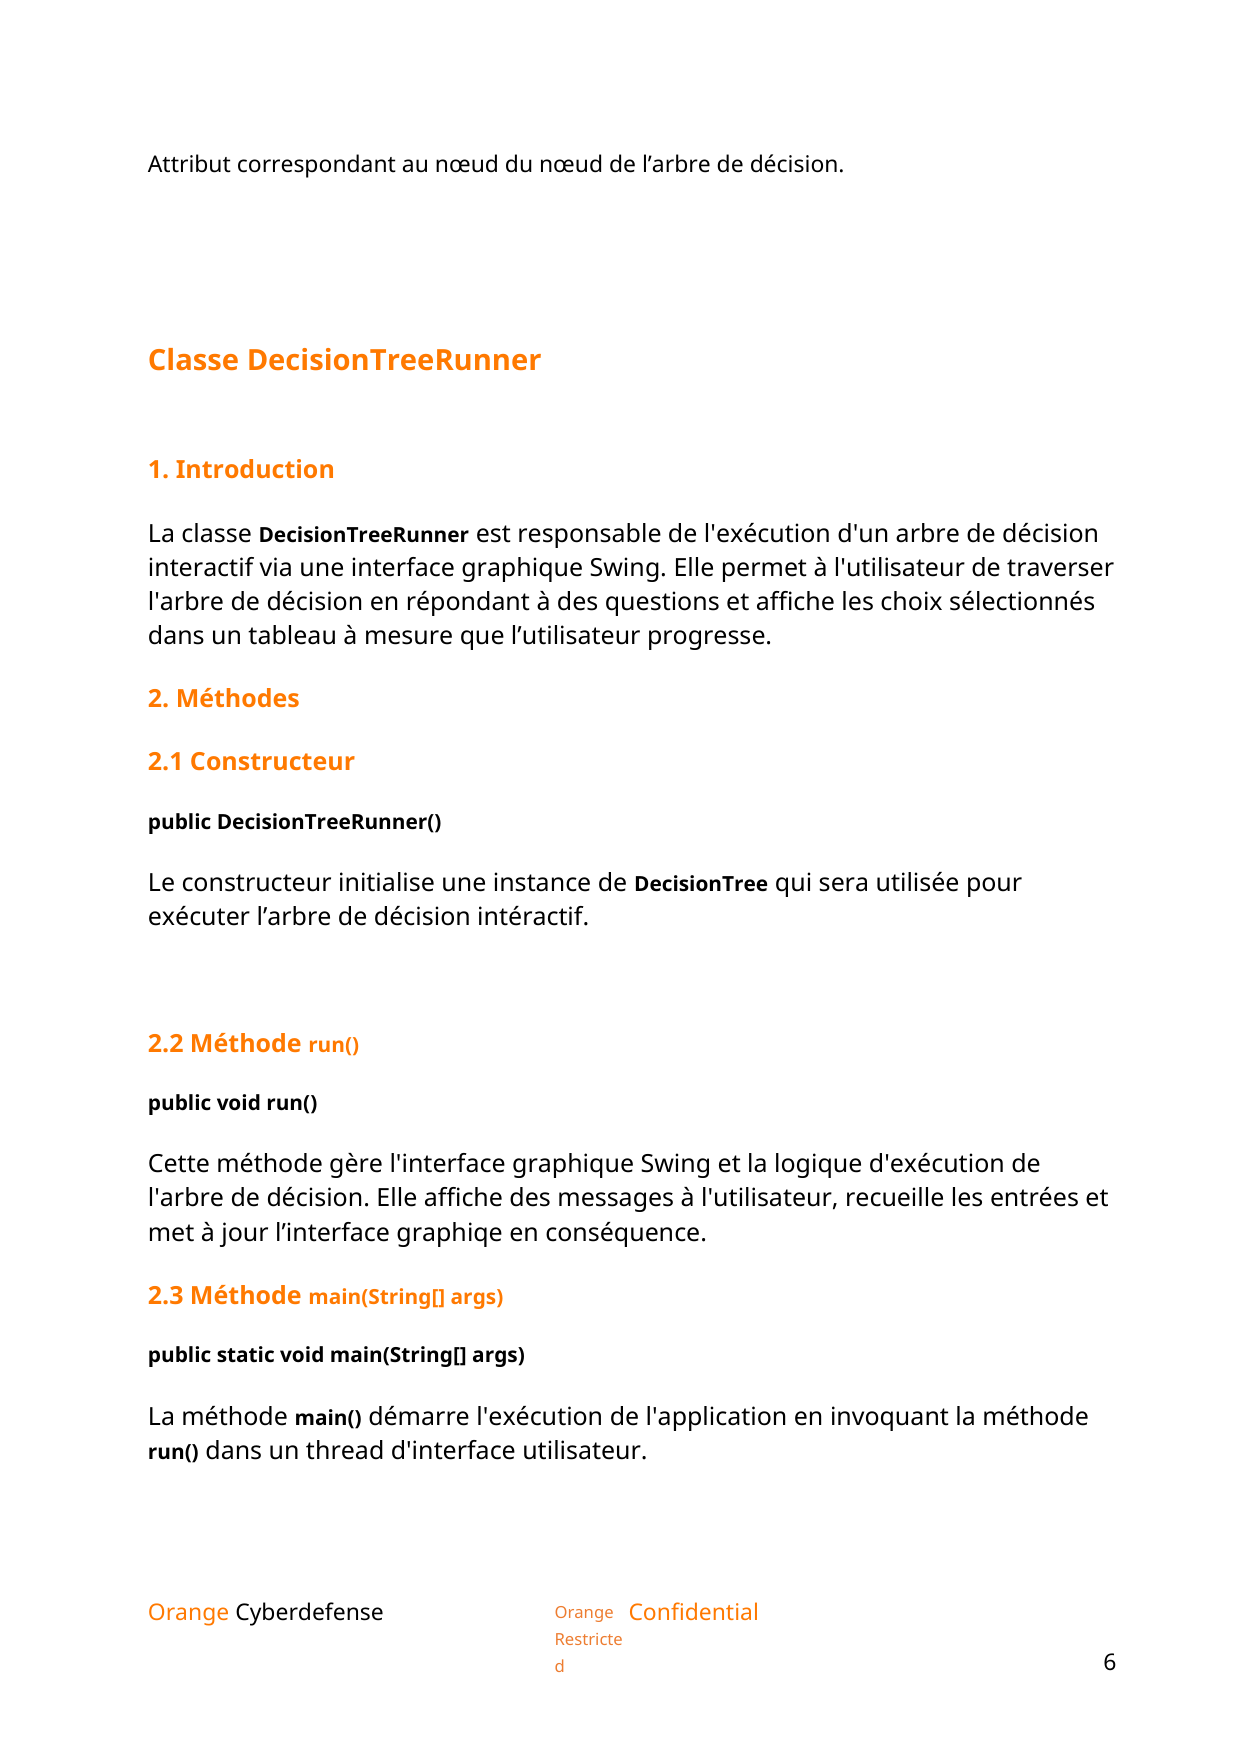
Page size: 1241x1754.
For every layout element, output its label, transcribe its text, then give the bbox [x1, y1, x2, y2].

text 2.3 Méthode main(String[] args) [148, 1277, 1116, 1311]
text Cette méthode gère l'interface graphique Swing et la logique d'exécution de l'arbre de décision. Elle affiche des messages à l'utilisateur, recueille les entrées et met à jour l’interface graphiqe en conséquence. [148, 1146, 1116, 1248]
text Attribut correspondant au nœud du nœud de l’arbre de décision. [148, 148, 1116, 179]
text public void run() [148, 1088, 1116, 1117]
text 2.2 Méthode run() [148, 1025, 1116, 1059]
text La méthode main() démarre l'exécution de l'application en invoquant la méthode run() dans un thread d'interface utilisateur. [148, 1398, 1116, 1466]
text 2. Méthodes [148, 681, 1116, 715]
text La classe DecisionTreeRunner est responsable de l'exécution d'un arbre de décision interactif via une interface graphique Swing. Elle permet à l'utilisateur de traverser l'arbre de décision en répondant à des questions et affiche les choix sélectionnés dans un tableau à mesure que l’utilisateur progresse. [148, 515, 1116, 651]
text 1. Introduction [148, 452, 1116, 486]
text public static void main(String[] args) [148, 1341, 1116, 1369]
subtitle Classe DecisionTreeRunner [148, 339, 1116, 379]
text public DecisionTreeRunner() [148, 807, 1116, 836]
text 2.1 Constructeur [148, 744, 1116, 778]
text Le constructeur initialise une instance de DecisionTree qui sera utilisée pour exécuter l’arbre de décision intéractif. [148, 865, 1116, 933]
